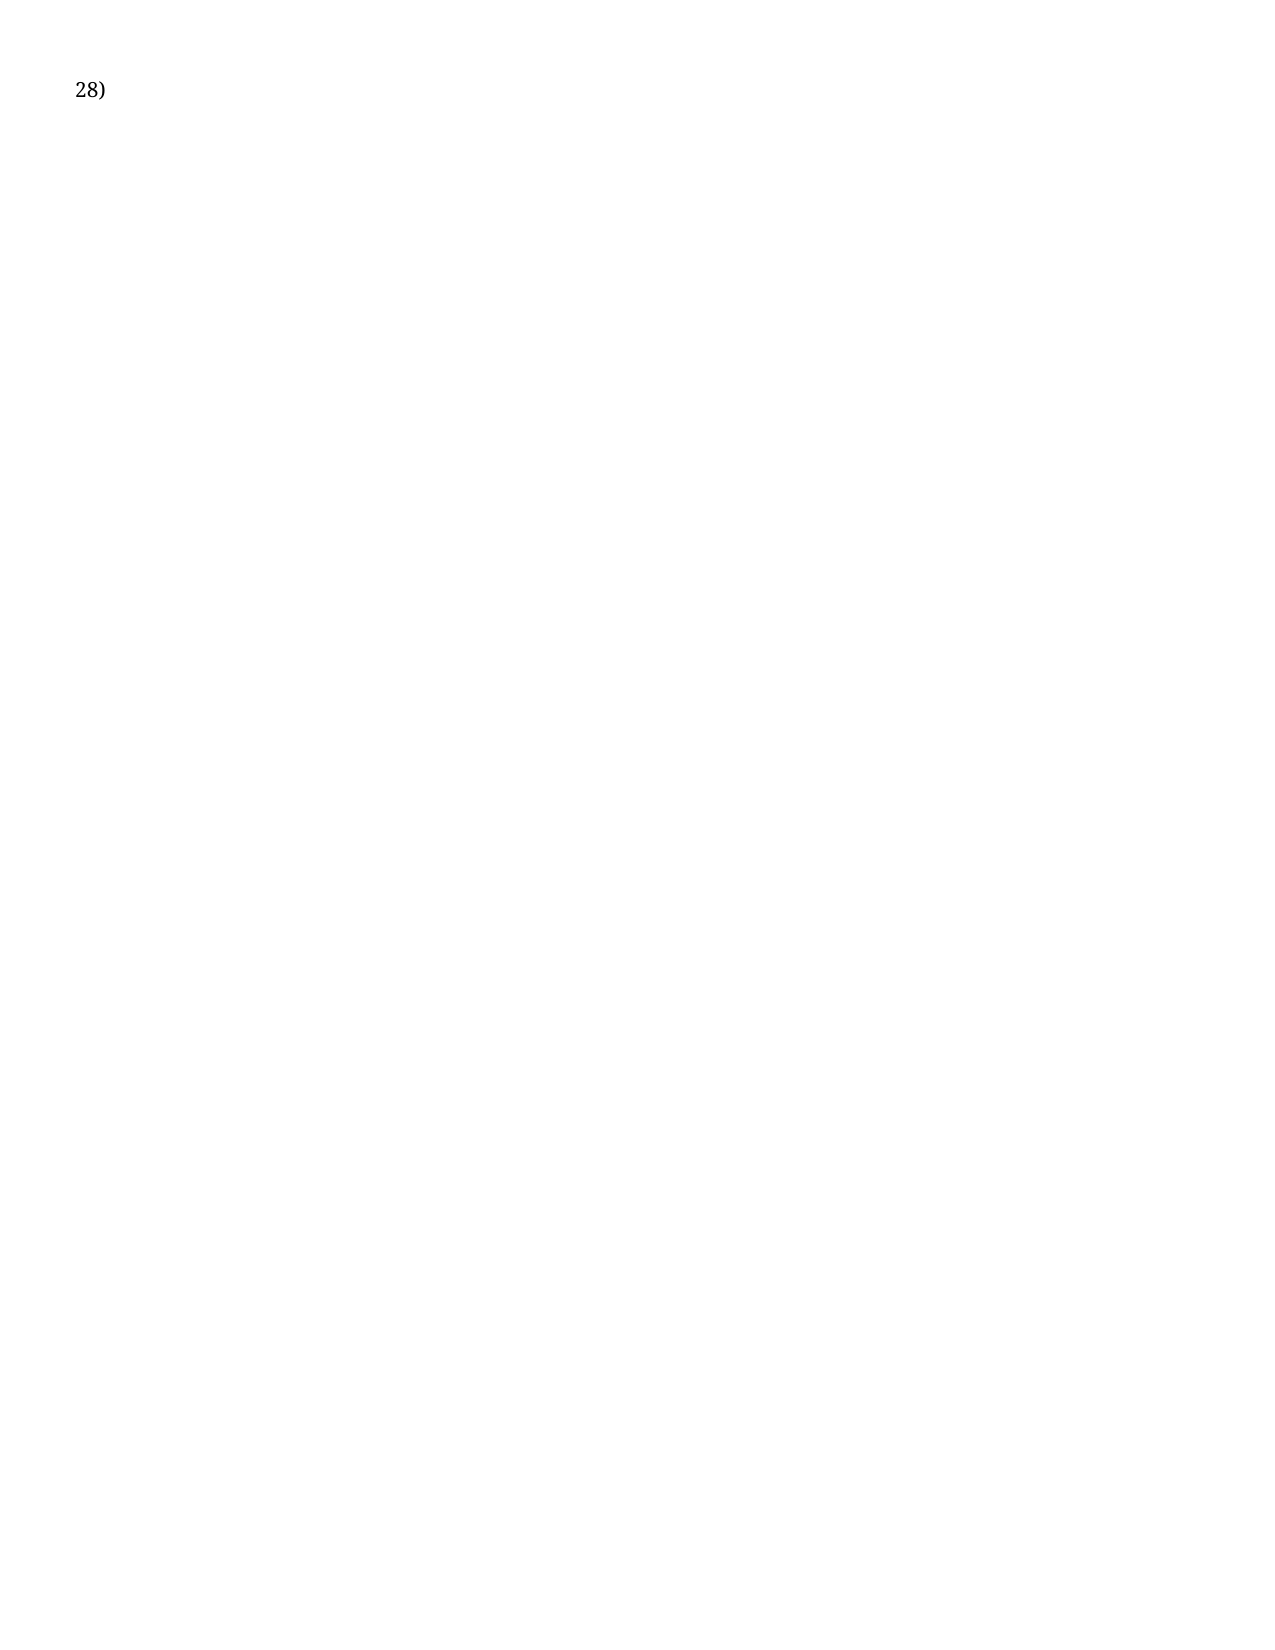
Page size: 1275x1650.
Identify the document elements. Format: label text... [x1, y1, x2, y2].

text 28) [75, 75, 162, 103]
